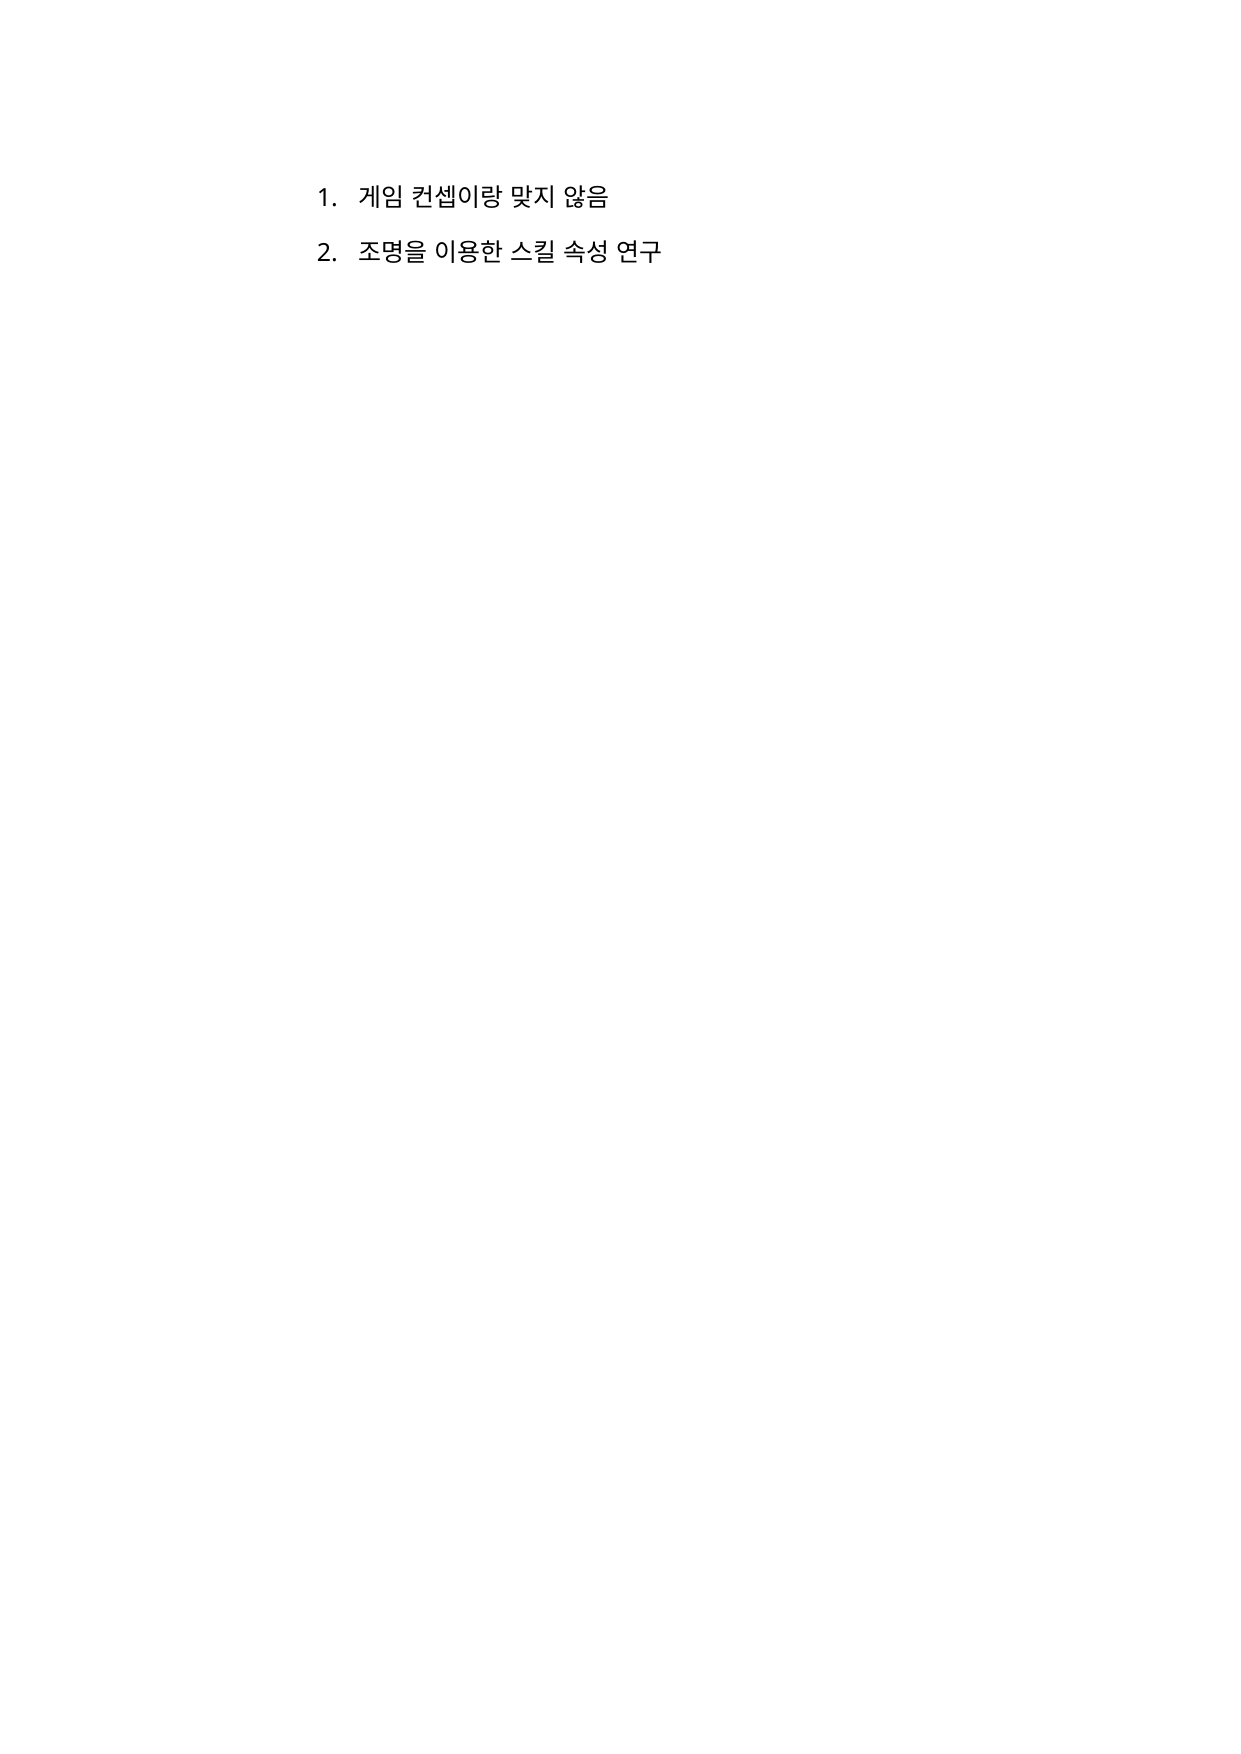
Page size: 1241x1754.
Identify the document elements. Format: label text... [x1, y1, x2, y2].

list 게임 컨셉이랑 맞지 않음 [317, 177, 1090, 213]
list 조명을 이용한 스킬 속성 연구 [317, 233, 1090, 269]
